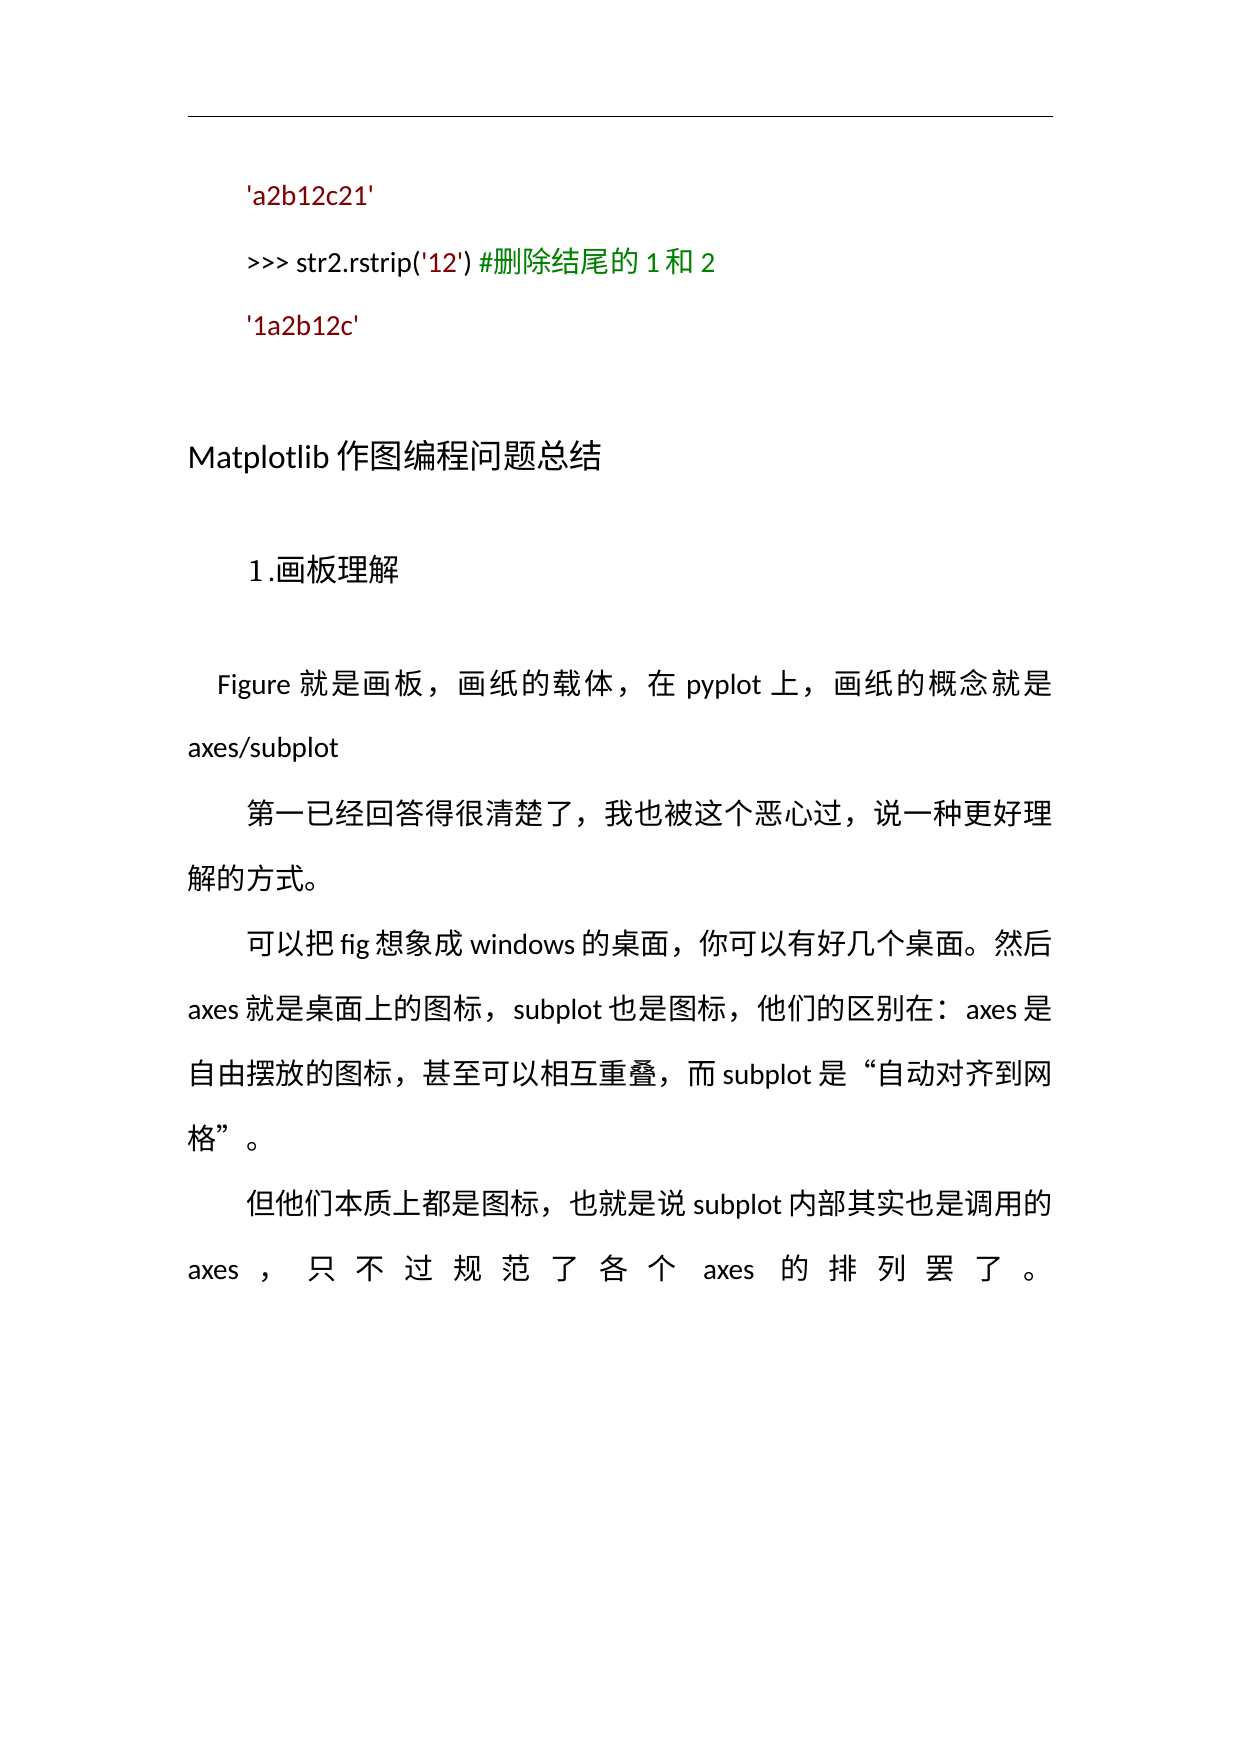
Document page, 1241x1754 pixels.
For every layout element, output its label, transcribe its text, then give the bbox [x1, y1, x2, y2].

text 'a2b12c21' [187, 162, 1053, 227]
text Figure就是画板，画纸的载体，在pyplot上，画纸的概念就是axes/subplot [187, 649, 1053, 779]
text >>> str2.rstrip('12') #删除结尾的1和2 [187, 227, 1053, 292]
subtitle Matplotlib作图编程问题总结 [187, 422, 1053, 487]
subtitle 1 .画板理解 [187, 536, 1053, 601]
text 但他们本质上都是图标，也就是说subplot内部其实也是调用的axes，只不过规范了各个axes的排列罢了。 [187, 1169, 1053, 1299]
text 第一已经回答得很清楚了，我也被这个恶心过，说一种更好理解的方式。 [187, 779, 1053, 909]
text '1a2b12c' [187, 292, 1053, 357]
text 可以把fig想象成windows的桌面，你可以有好几个桌面。然后axes就是桌面上的图标，subplot也是图标，他们的区别在：axes是自由摆放的图标，甚至可以相互重叠，而subplot是“自动对齐到网格”。 [187, 909, 1053, 1169]
